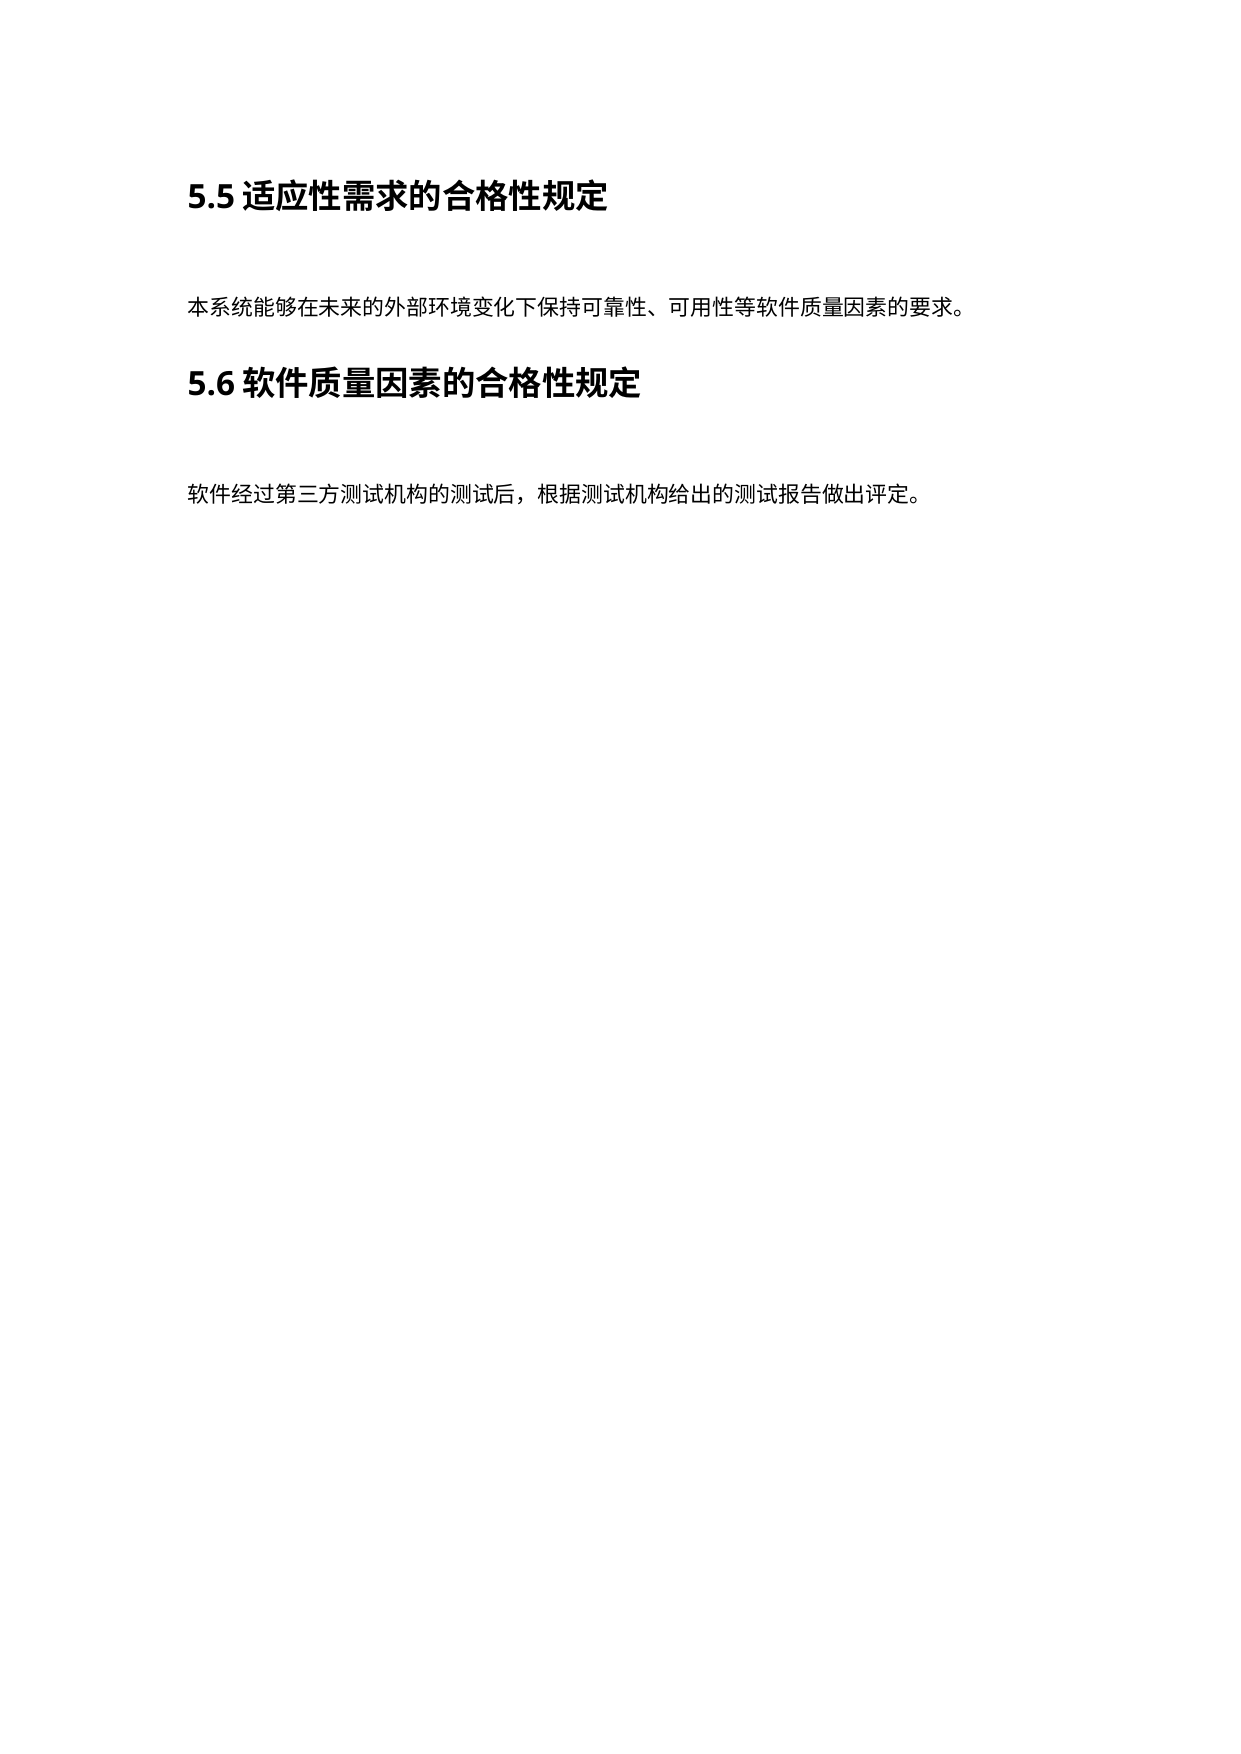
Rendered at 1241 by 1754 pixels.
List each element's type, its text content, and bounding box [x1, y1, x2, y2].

text 软件经过第三方测试机构的测试后，根据测试机构给出的测试报告做出评定。 [187, 476, 1053, 509]
text 本系统能够在未来的外部环境变化下保持可靠性、可用性等软件质量因素的要求。 [187, 289, 1053, 322]
subtitle 5.5适应性需求的合格性规定 [187, 162, 1053, 227]
subtitle 5.6软件质量因素的合格性规定 [187, 349, 1053, 414]
